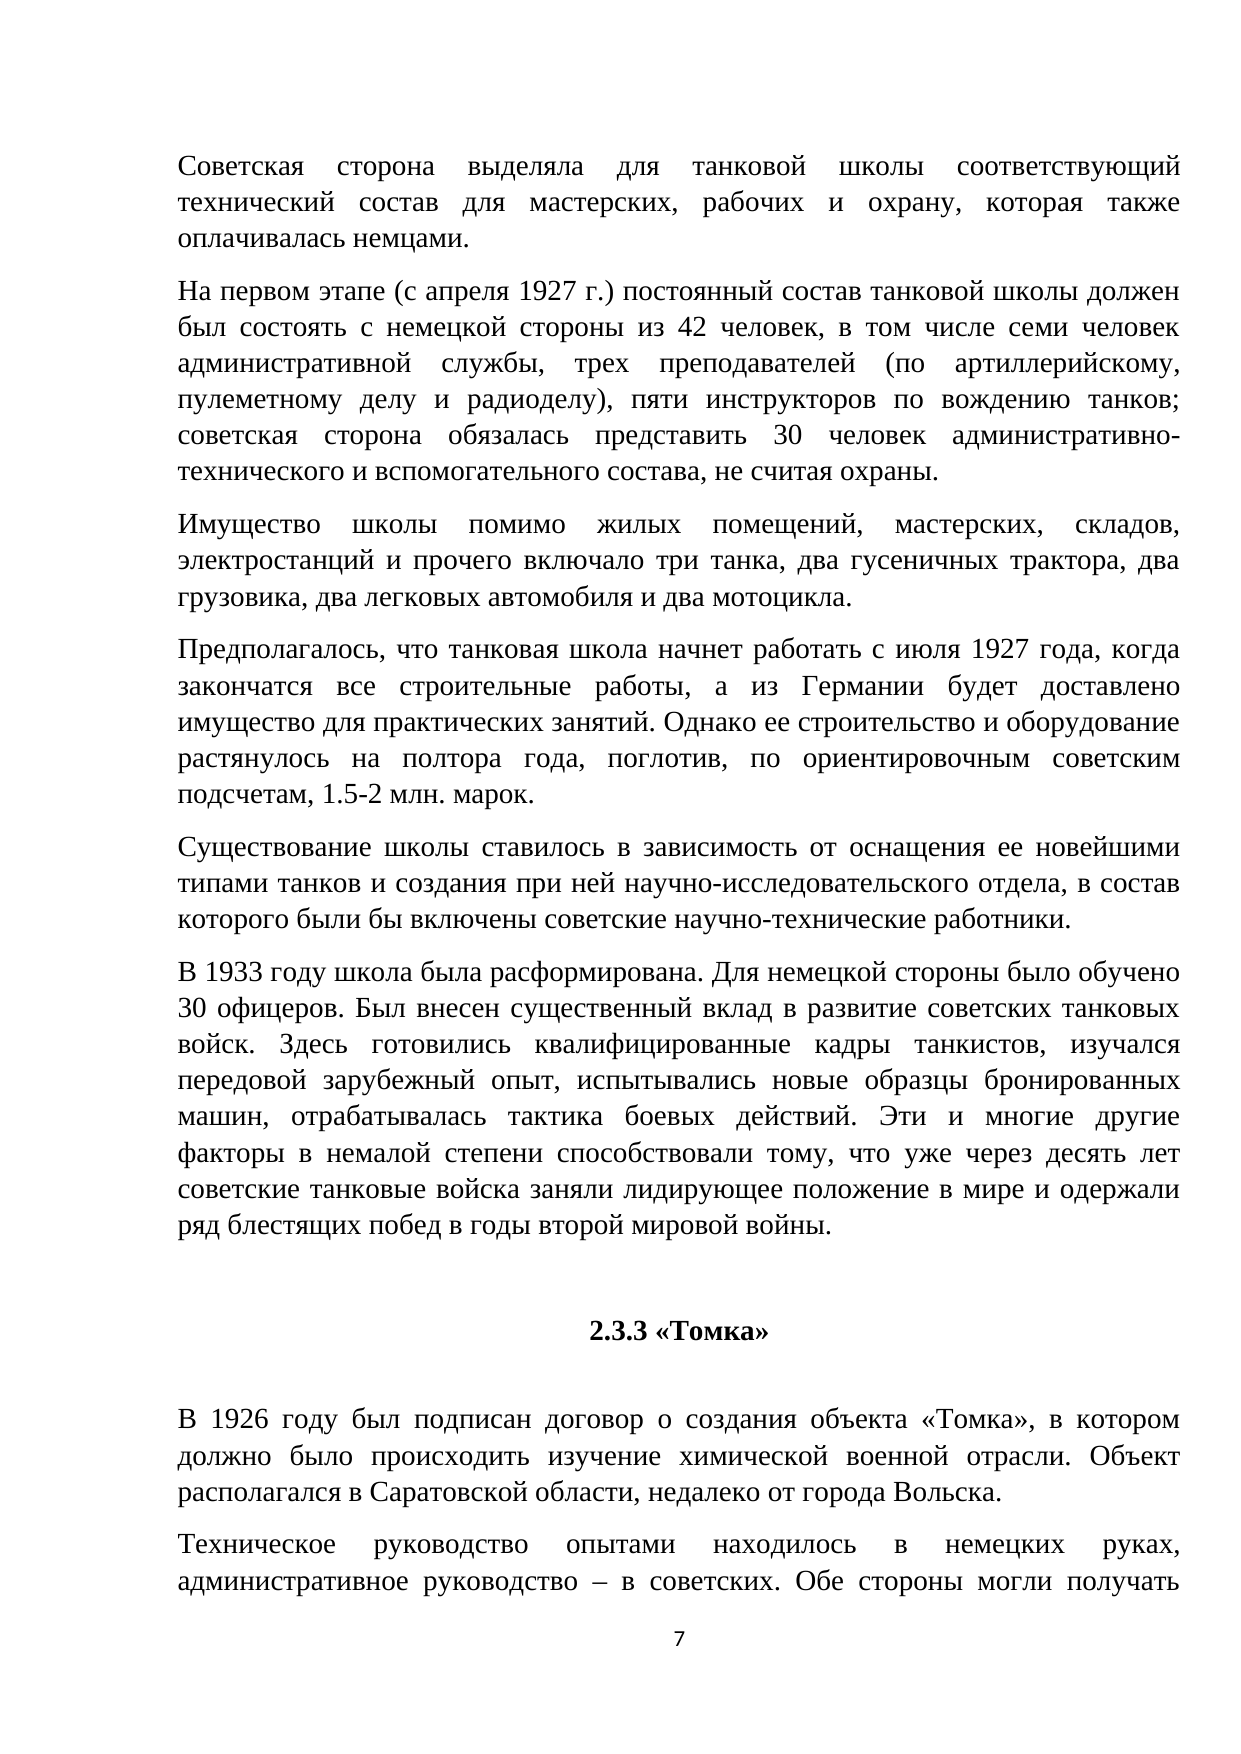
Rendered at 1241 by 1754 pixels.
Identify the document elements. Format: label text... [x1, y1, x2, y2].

text Существование школы ставилось в зависимость от оснащения ее новейшими типами танков и создания при ней научно-исследовательского отдела, в состав которого были бы включены советские научно-технические работники. [177, 829, 1181, 935]
text Предполагалось, что танковая школа начнет работать с июля 1927 года, когда закончатся все строительные работы, а из Германии будет доставлено имущество для практических занятий. Однако ее строительство и оборудование растянулось на полтора года, поглотив, по ориентировочным советским подсчетам, 1.5-2 млн. марок. [177, 631, 1181, 809]
text Имущество школы помимо жилых помещений, мастерских, складов, электростанций и прочего включало три танка, два гусеничных трактора, два грузовика, два легковых автомобиля и два мотоцикла. [177, 506, 1181, 612]
text Советская сторона выделяла для танковой школы соответствующий технический состав для мастерских, рабочих и охрану, которая также оплачивалась немцами. [177, 148, 1181, 253]
text На первом этапе (с апреля 1927 г.) постоянный состав танковой школы должен был состоять с немецкой стороны из 42 человек, в том числе семи человек административной службы, трех преподавателей (по артиллерийскому, пулеметному делу и радиоделу), пяти инструкторов по вождению танков; советская сторона обязалась представить 30 человек административно-технического и вспомогательного состава, не считая охраны. [177, 273, 1181, 487]
subtitle 2.3.3 «Томка» [177, 1313, 1181, 1346]
text В 1933 году школа была расформирована. Для немецкой стороны было обучено 30 офицеров. Был внесен существенный вклад в развитие советских танковых войск. Здесь готовились квалифицированные кадры танкистов, изучался передовой зарубежный опыт, испытывались новые образцы бронированных машин, отрабатывалась тактика боевых действий. Эти и многие другие факторы в немалой степени способствовали тому, что уже через десять лет советские танковые войска заняли лидирующее положение в мире и одержали ряд блестящих побед в годы второй мировой войны. [177, 954, 1181, 1241]
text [177, 1527, 1181, 1596]
text В 1926 году был подписан договор о создания объекта «Томка», в котором должно было происходить изучение химической военной отрасли. Объект располагался в Саратовской области, недалеко от города Вольска. [177, 1402, 1181, 1507]
